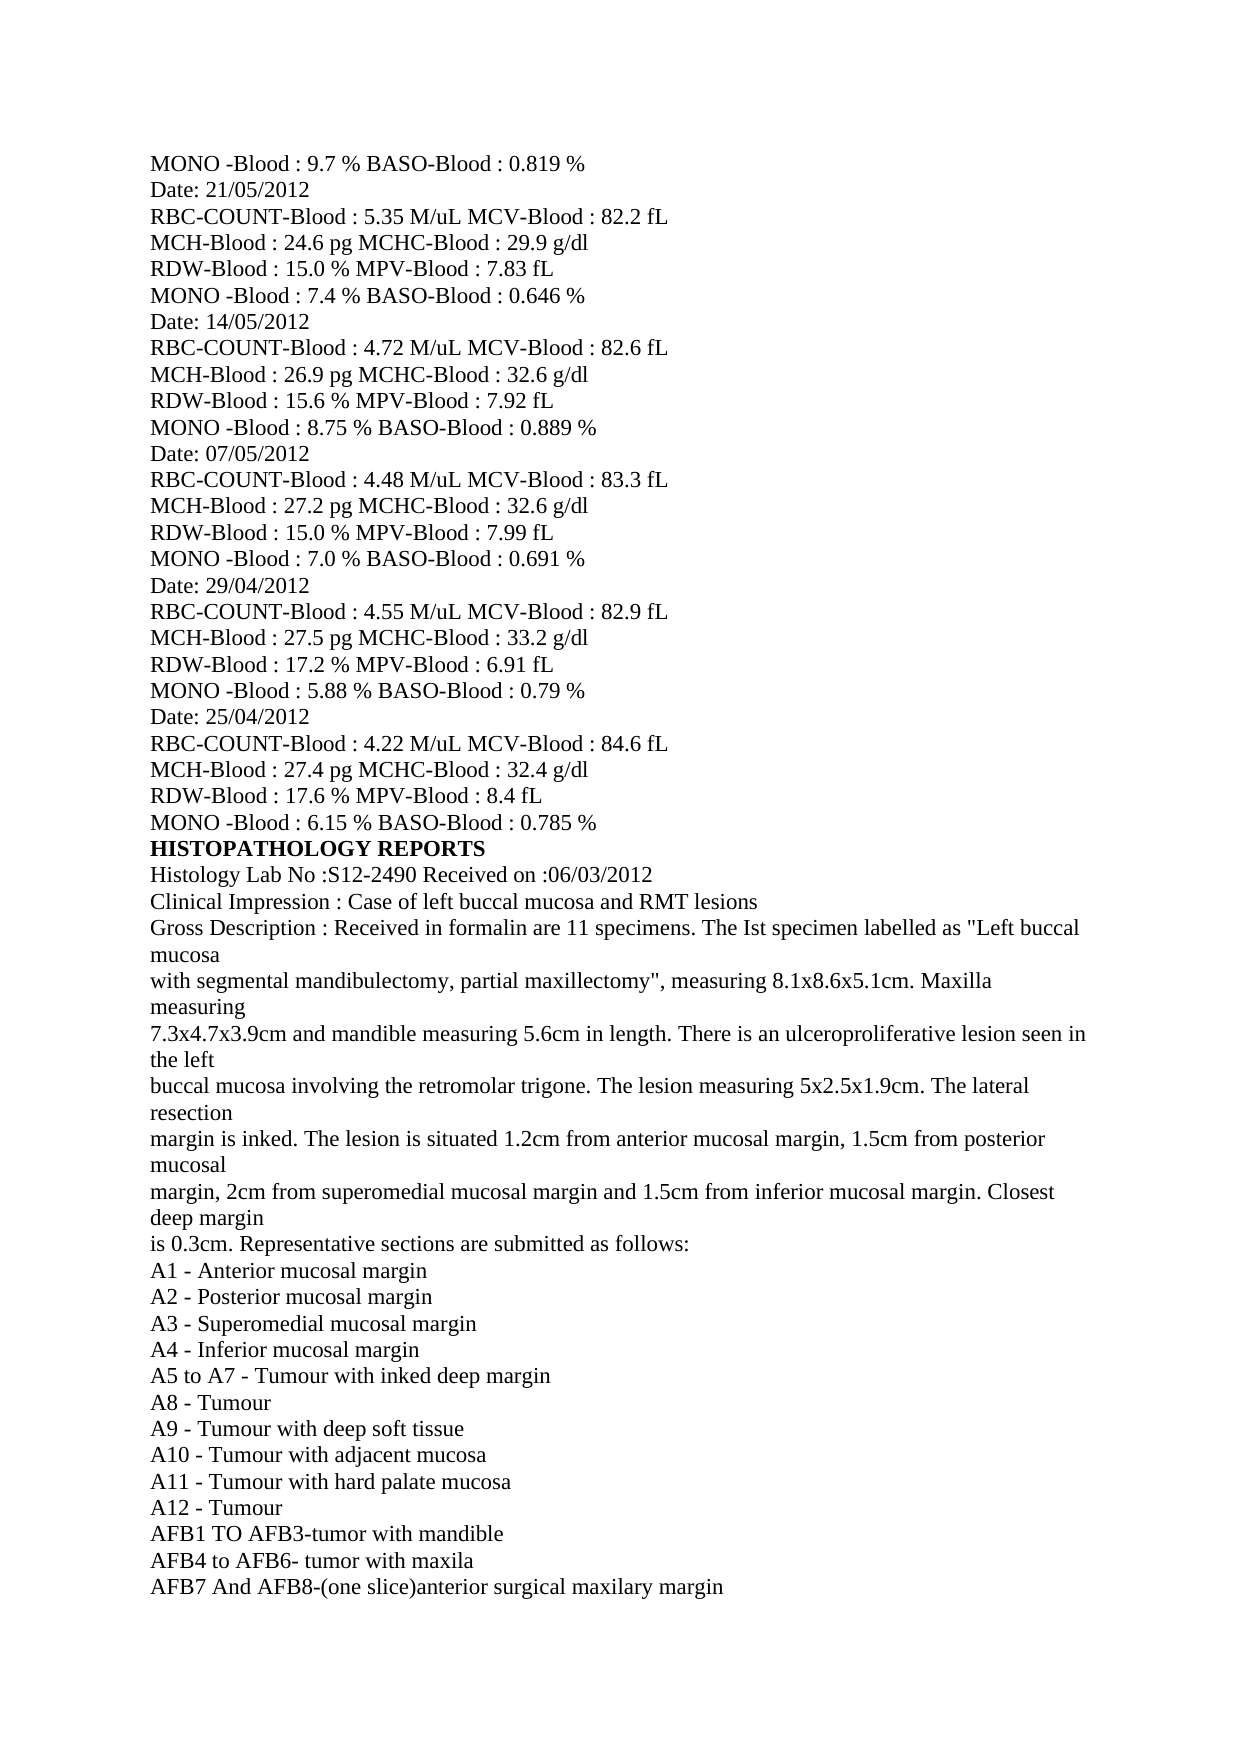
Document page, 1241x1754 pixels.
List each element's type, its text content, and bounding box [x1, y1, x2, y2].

text A4 - Inferior mucosal margin [150, 1336, 1090, 1362]
text Gross Description : Received in formalin are 11 specimens. The Ist specimen labelled as "Left buccal mucosa [150, 914, 1090, 967]
text MONO -Blood : 7.0 % BASO-Blood : 0.691 % [150, 545, 1090, 572]
text Date: 21/05/2012 [150, 176, 1090, 203]
text RDW-Blood : 15.6 % MPV-Blood : 7.92 fL [150, 387, 1090, 413]
text A2 - Posterior mucosal margin [150, 1283, 1090, 1309]
text Histology Lab No :S12-2490 Received on :06/03/2012 [150, 862, 1090, 888]
text Clinical Impression : Case of left buccal mucosa and RMT lesions [150, 888, 1090, 914]
text HISTOPATHOLOGY REPORTS [150, 835, 1090, 862]
text Date: 14/05/2012 [150, 308, 1090, 334]
text A10 - Tumour with adjacent mucosa [150, 1441, 1090, 1468]
text MCH-Blood : 27.2 pg MCHC-Blood : 32.6 g/dl [150, 493, 1090, 519]
text 7.3x4.7x3.9cm and mandible measuring 5.6cm in length. There is an ulceroproliferative lesion seen in the left [150, 1020, 1090, 1072]
text Date: 07/05/2012 [150, 440, 1090, 466]
text MCH-Blood : 27.5 pg MCHC-Blood : 33.2 g/dl [150, 624, 1090, 651]
text RDW-Blood : 15.0 % MPV-Blood : 7.83 fL [150, 255, 1090, 282]
text RBC-COUNT-Blood : 4.48 M/uL MCV-Blood : 83.3 fL [150, 466, 1090, 493]
text A12 - Tumour [150, 1494, 1090, 1520]
text A1 - Anterior mucosal margin [150, 1257, 1090, 1283]
text A9 - Tumour with deep soft tissue [150, 1415, 1090, 1441]
text MONO -Blood : 7.4 % BASO-Blood : 0.646 % [150, 282, 1090, 308]
text MONO -Blood : 5.88 % BASO-Blood : 0.79 % [150, 677, 1090, 703]
text is 0.3cm. Representative sections are submitted as follows: [150, 1231, 1090, 1257]
text MCH-Blood : 27.4 pg MCHC-Blood : 32.4 g/dl [150, 756, 1090, 782]
text MONO -Blood : 8.75 % BASO-Blood : 0.889 % [150, 413, 1090, 440]
text RBC-COUNT-Blood : 4.55 M/uL MCV-Blood : 82.9 fL [150, 598, 1090, 624]
text RDW-Blood : 17.2 % MPV-Blood : 6.91 fL [150, 651, 1090, 677]
text MCH-Blood : 26.9 pg MCHC-Blood : 32.6 g/dl [150, 361, 1090, 387]
text Date: 29/04/2012 [150, 572, 1090, 598]
text margin, 2cm from superomedial mucosal margin and 1.5cm from inferior mucosal margin. Closest deep margin [150, 1178, 1090, 1231]
text A3 - Superomedial mucosal margin [150, 1309, 1090, 1336]
text A5 to A7 - Tumour with inked deep margin [150, 1362, 1090, 1389]
text A8 - Tumour [150, 1389, 1090, 1415]
text MCH-Blood : 24.6 pg MCHC-Blood : 29.9 g/dl [150, 229, 1090, 255]
text RBC-COUNT-Blood : 4.72 M/uL MCV-Blood : 82.6 fL [150, 334, 1090, 361]
text with segmental mandibulectomy, partial maxillectomy", measuring 8.1x8.6x5.1cm. Maxilla measuring [150, 967, 1090, 1020]
text RDW-Blood : 15.0 % MPV-Blood : 7.99 fL [150, 519, 1090, 545]
text AFB1 TO AFB3-tumor with mandible [150, 1520, 1090, 1547]
text margin is inked. The lesion is situated 1.2cm from anterior mucosal margin, 1.5cm from posterior mucosal [150, 1125, 1090, 1178]
text RBC-COUNT-Blood : 5.35 M/uL MCV-Blood : 82.2 fL [150, 203, 1090, 229]
text AFB4 to AFB6- tumor with maxila [150, 1547, 1090, 1573]
text MONO -Blood : 9.7 % BASO-Blood : 0.819 % [150, 150, 1090, 176]
text AFB7 And AFB8-(one slice)anterior surgical maxilary margin [150, 1573, 1090, 1599]
text A11 - Tumour with hard palate mucosa [150, 1468, 1090, 1494]
text RBC-COUNT-Blood : 4.22 M/uL MCV-Blood : 84.6 fL [150, 730, 1090, 756]
text Date: 25/04/2012 [150, 703, 1090, 730]
text buccal mucosa involving the retromolar trigone. The lesion measuring 5x2.5x1.9cm. The lateral resection [150, 1072, 1090, 1125]
text MONO -Blood : 6.15 % BASO-Blood : 0.785 % [150, 809, 1090, 835]
text RDW-Blood : 17.6 % MPV-Blood : 8.4 fL [150, 782, 1090, 809]
